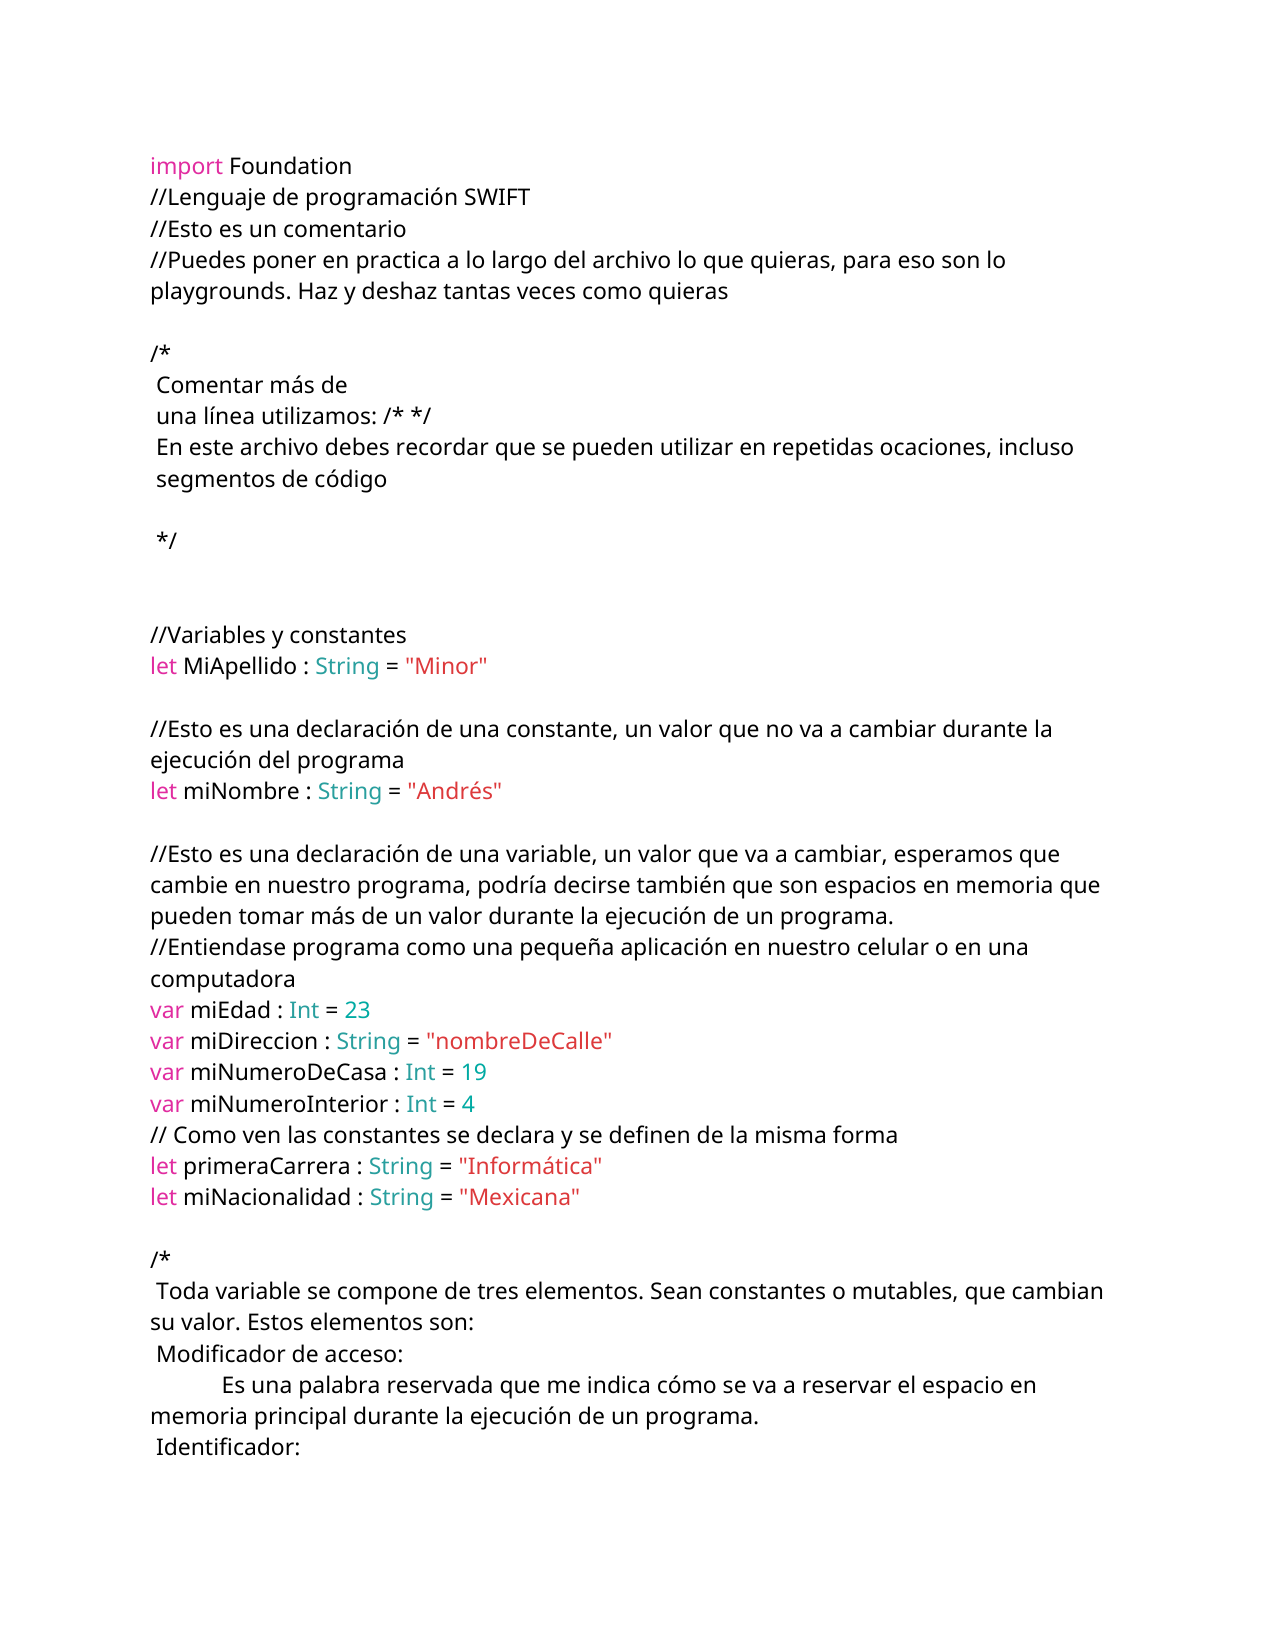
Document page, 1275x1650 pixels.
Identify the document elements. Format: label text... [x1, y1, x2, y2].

text var miDireccion : String = "nombreDeCalle" [150, 1025, 1125, 1056]
text */ [150, 525, 1125, 556]
text /* [150, 337, 1125, 369]
text //Puedes poner en practica a lo largo del archivo lo que quieras, para eso son lo playgrounds. Haz y deshaz tantas veces como quieras [150, 244, 1125, 306]
text let miNombre : String = "Andrés" [150, 775, 1125, 806]
text segmentos de código [150, 462, 1125, 494]
text una línea utilizamos: /* */ [150, 400, 1125, 431]
text var miEdad : Int = 23 [150, 994, 1125, 1025]
text // Como ven las constantes se declara y se definen de la misma forma [150, 1119, 1125, 1150]
text Comentar más de [150, 369, 1125, 400]
text let MiApellido : String = "Minor" [150, 650, 1125, 681]
text //Esto es una declaración de una constante, un valor que no va a cambiar durante la ejecución del programa [150, 712, 1125, 775]
text En este archivo debes recordar que se pueden utilizar en repetidas ocaciones, incluso [150, 431, 1125, 462]
text import Foundation [150, 150, 1125, 181]
text var miNumeroDeCasa : Int = 19 [150, 1056, 1125, 1087]
text //Lenguaje de programación SWIFT [150, 181, 1125, 212]
text //Esto es una declaración de una variable, un valor que va a cambiar, esperamos que cambie en nuestro programa, podría decirse también que son espacios en memoria que pueden tomar más de un valor durante la ejecución de un programa. [150, 837, 1125, 931]
text //Variables y constantes [150, 619, 1125, 650]
text let primeraCarrera : String = "Informática" [150, 1150, 1125, 1181]
text Toda variable se compone de tres elementos. Sean constantes o mutables, que cambian su valor. Estos elementos son: [150, 1275, 1125, 1337]
text //Esto es un comentario [150, 212, 1125, 244]
text var miNumeroInterior : Int = 4 [150, 1087, 1125, 1119]
text //Entiendase programa como una pequeña aplicación en nuestro celular o en una computadora [150, 931, 1125, 994]
text Identificador: [150, 1431, 1125, 1462]
text /* [150, 1244, 1125, 1275]
text Es una palabra reservada que me indica cómo se va a reservar el espacio en memoria principal durante la ejecución de un programa. [150, 1369, 1125, 1431]
text Modificador de acceso: [150, 1337, 1125, 1369]
text let miNacionalidad : String = "Mexicana" [150, 1181, 1125, 1212]
